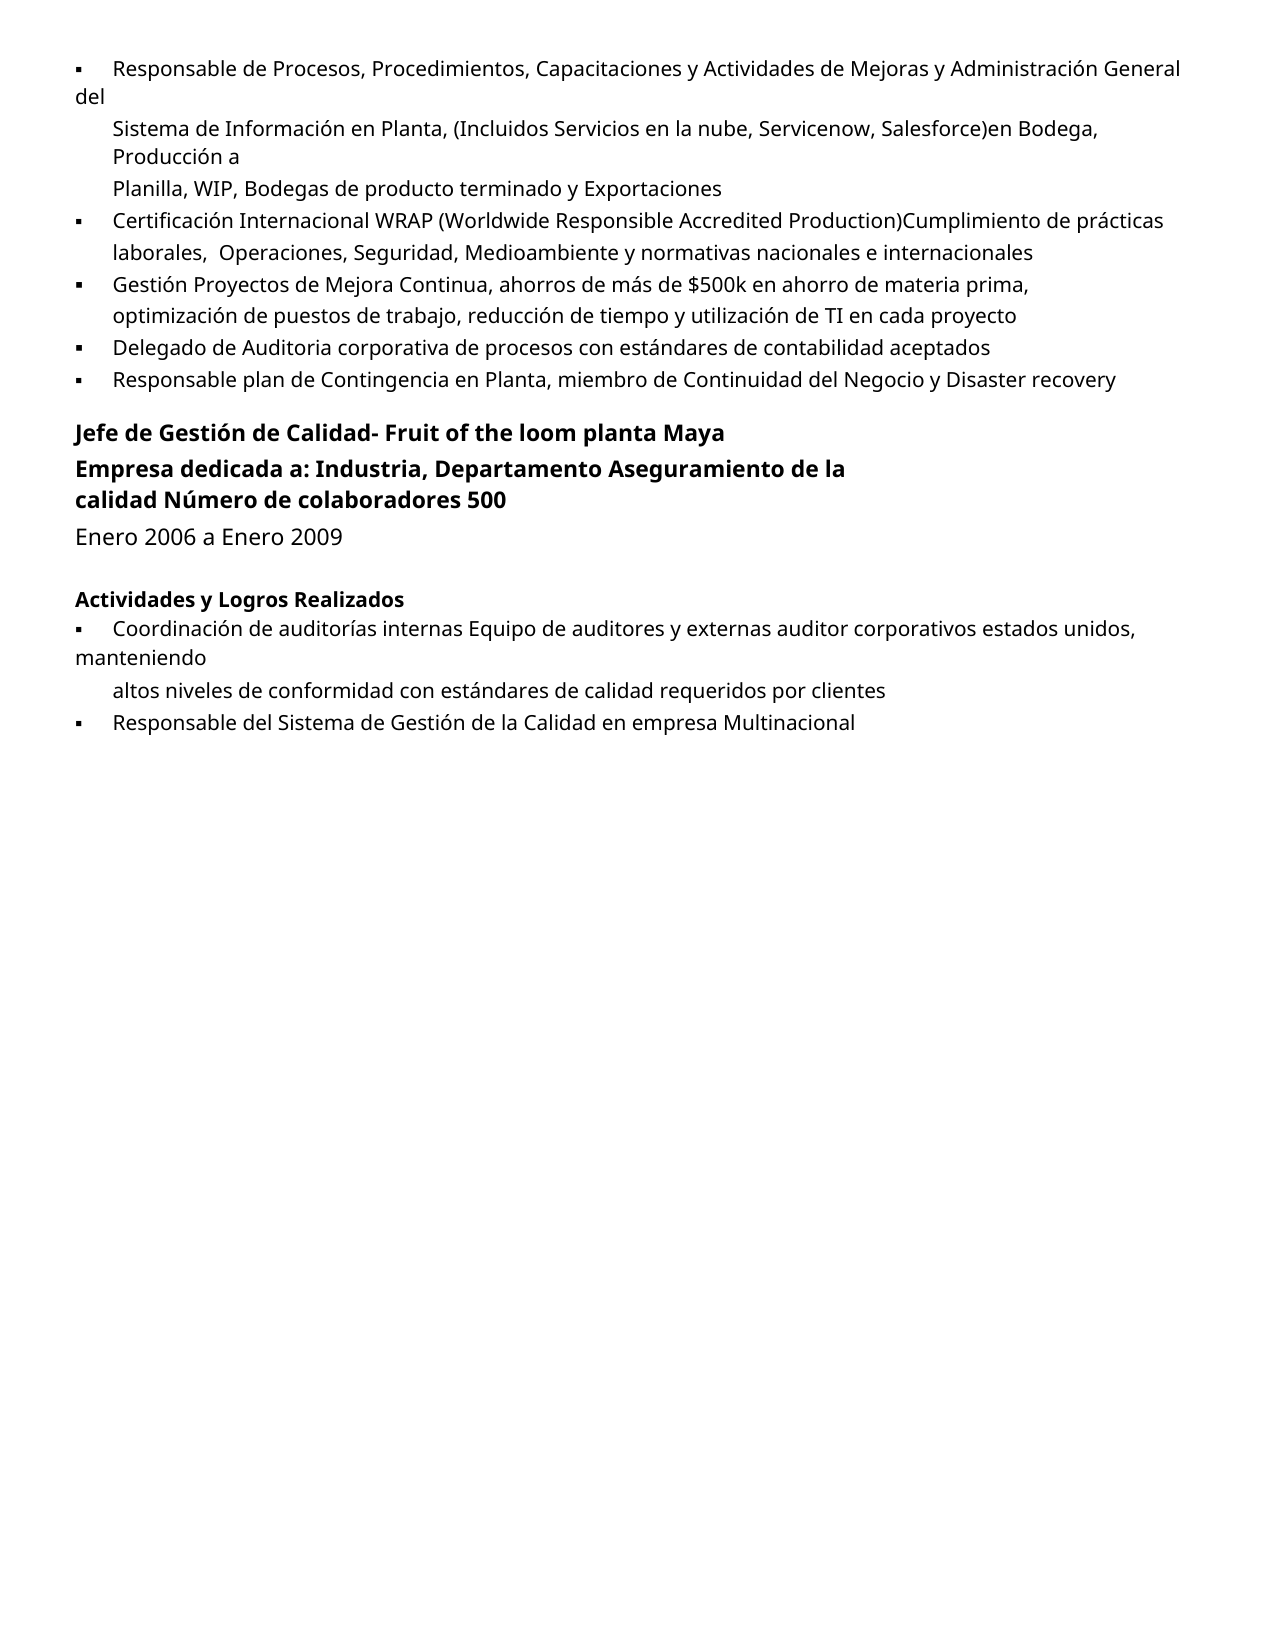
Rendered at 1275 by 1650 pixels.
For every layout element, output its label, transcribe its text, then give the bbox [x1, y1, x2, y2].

text Empresa dedicada a: Industria, Departamento Aseguramiento de la calidad Número de colaboradores 500 [75, 452, 895, 516]
text laborales, Operaciones, Seguridad, Medioambiente y normativas nacionales e internacionales [112, 238, 1210, 266]
text Sistema de Información en Planta, (Incluidos Servicios en la nube, Servicenow, Salesforce)en Bodega, Producción a [112, 114, 1210, 170]
text ▪ Delegado de Auditoria corporativa de procesos con estándares de contabilidad aceptados [75, 334, 1210, 361]
text Jefe de Gestión de Calidad- Fruit of the loom planta Maya [75, 417, 1210, 448]
text Planilla, WIP, Bodegas de producto terminado y Exportaciones [112, 174, 1210, 202]
text ▪ Responsable plan de Contingencia en Planta, miembro de Continuidad del Negocio y Disaster recovery [75, 365, 1210, 393]
text Actividades y Logros Realizados ▪ Coordinación de auditorías internas Equipo de auditores y externas auditor corporativos estados unidos, manteniendo [75, 585, 1210, 671]
text altos niveles de conformidad con estándares de calidad requeridos por clientes [112, 676, 1210, 704]
text Enero 2006 a Enero 2009 [75, 521, 1210, 552]
text ▪ Responsable de Procesos, Procedimientos, Capacitaciones y Actividades de Mejoras y Administración General del [75, 54, 1210, 111]
text ▪ Certificación Internacional WRAP (Worldwide Responsible Accredited Production)Cumplimiento de prácticas [75, 206, 1210, 234]
text optimización de puestos de trabajo, reducción de tiempo y utilización de TI en cada proyecto [112, 301, 1210, 329]
text ▪ Gestión Proyectos de Mejora Continua, ahorros de más de $500k en ahorro de materia prima, [75, 271, 1210, 298]
text ▪ Responsable del Sistema de Gestión de la Calidad en empresa Multinacional [75, 707, 1210, 736]
